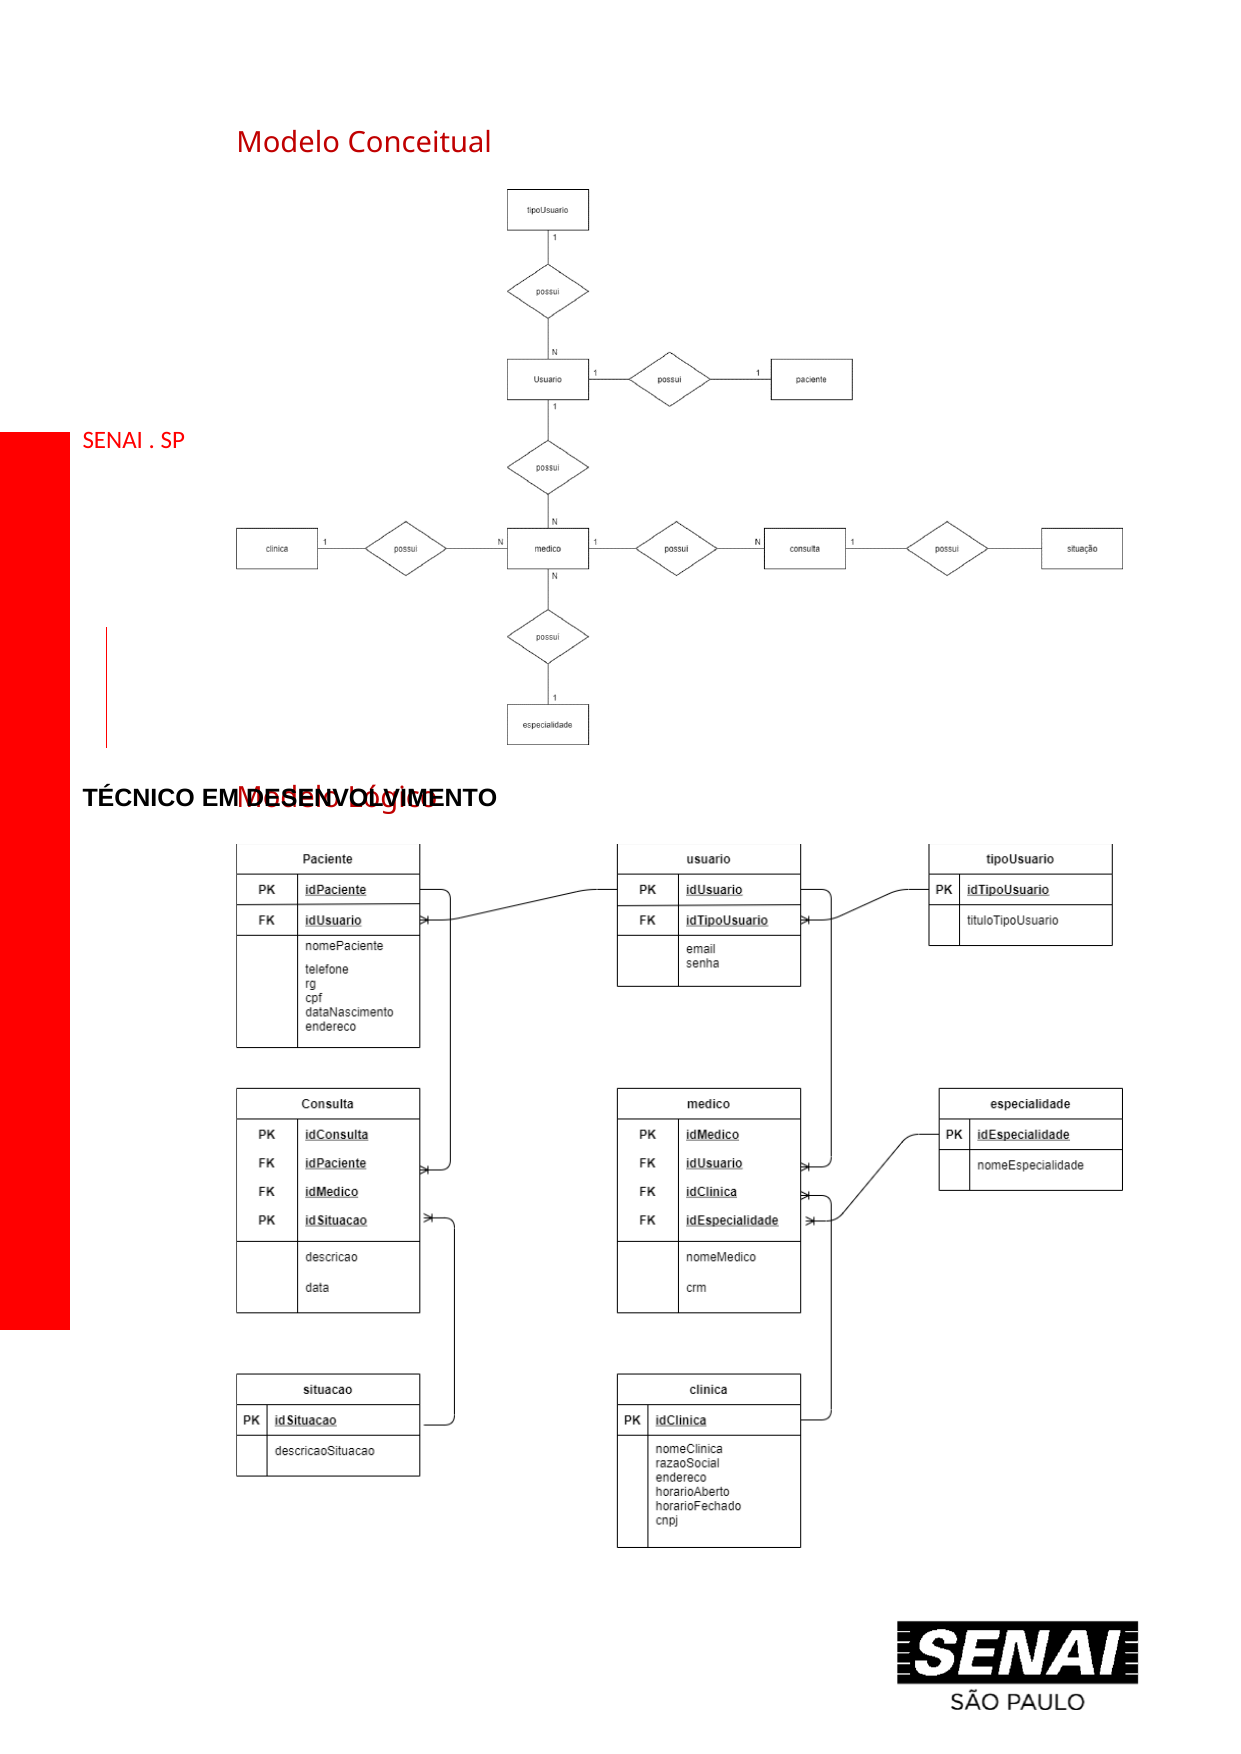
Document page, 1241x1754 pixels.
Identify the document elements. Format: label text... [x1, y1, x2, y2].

picture [236, 189, 1123, 745]
subtitle Modelo Lógico [236, 776, 1123, 816]
picture [897, 1614, 1143, 1710]
picture [236, 844, 1123, 1548]
subtitle Modelo Conceitual [236, 122, 1123, 161]
